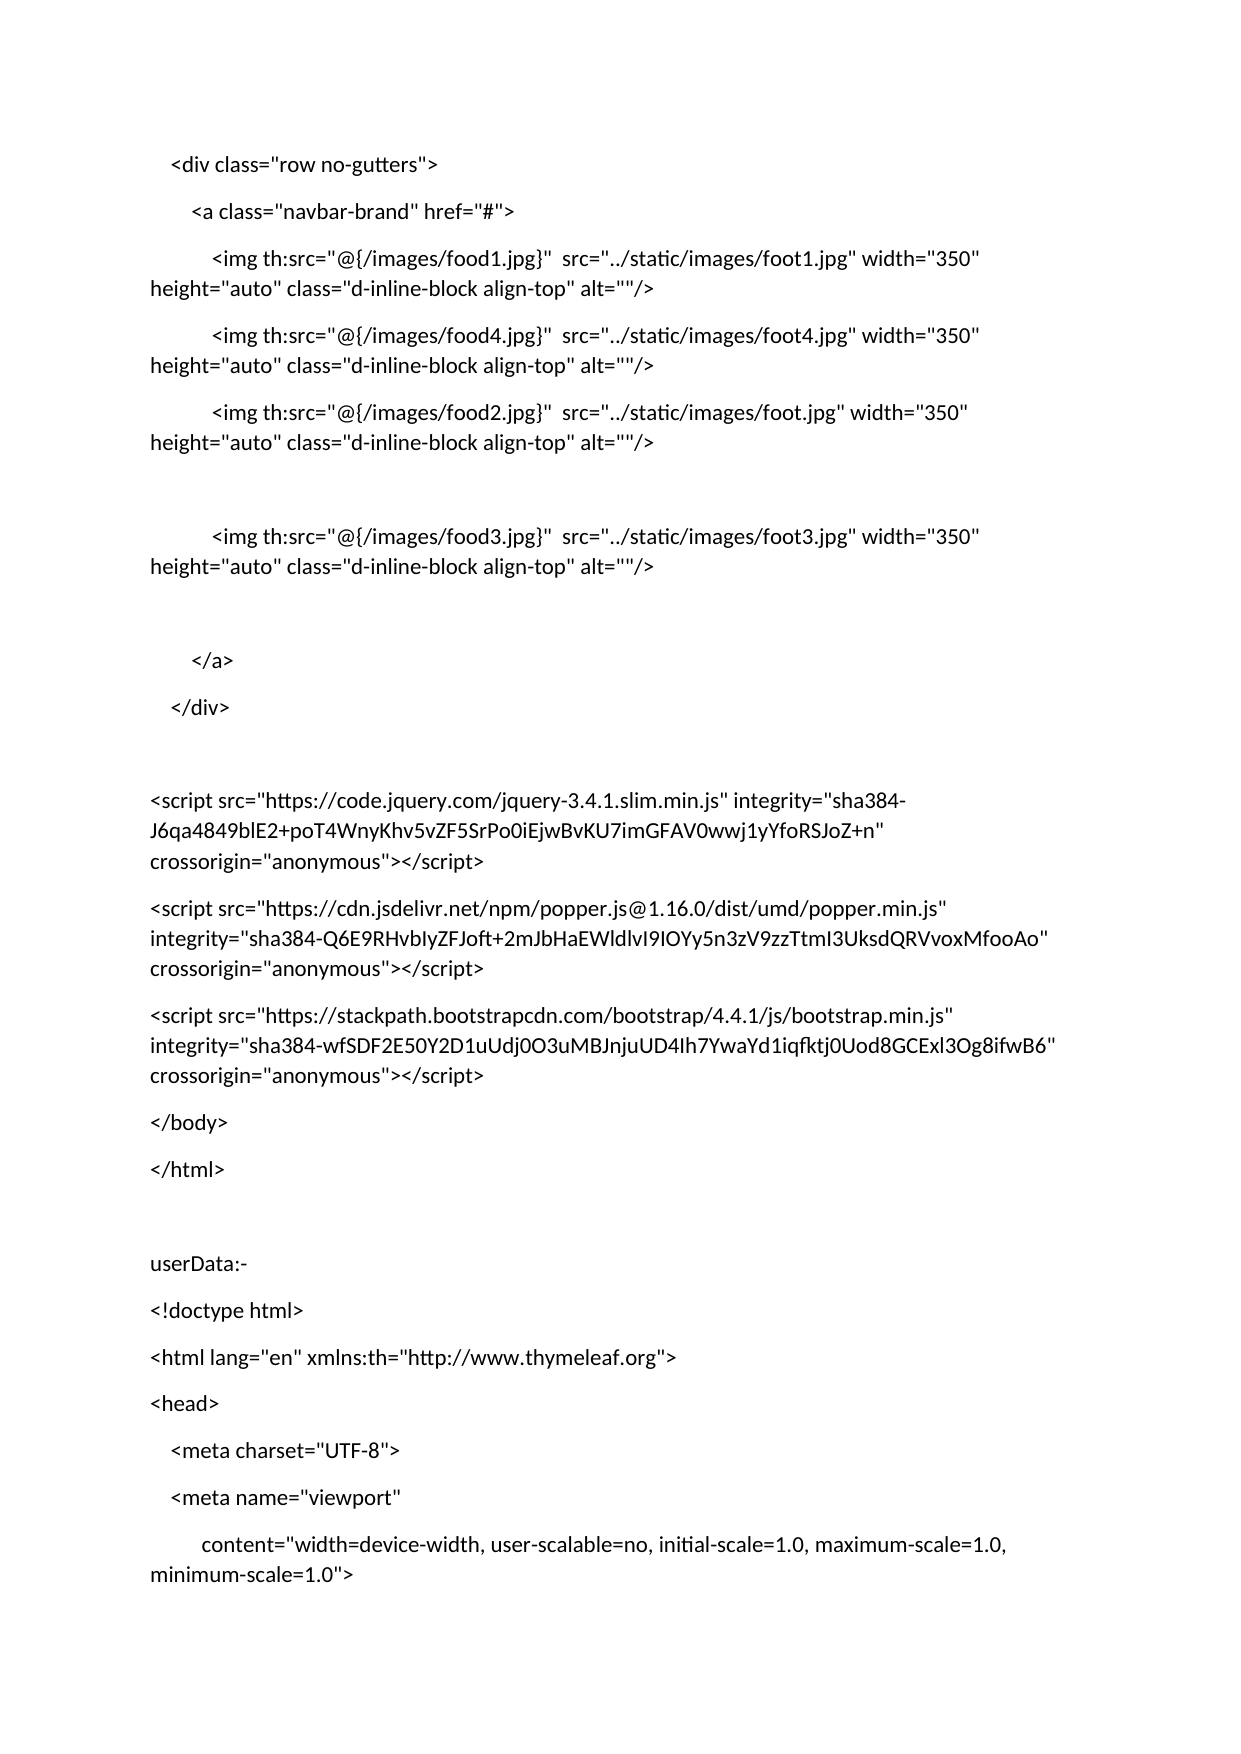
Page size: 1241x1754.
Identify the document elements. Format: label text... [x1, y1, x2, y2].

text <div class="row no-gutters"> [150, 150, 1090, 178]
text <html lang="en" xmlns:th="http://www.thymeleaf.org"> [150, 1343, 1090, 1371]
text <meta charset="UTF-8"> [150, 1436, 1090, 1464]
text <meta name="viewport" [150, 1483, 1090, 1511]
text <!doctype html> [150, 1296, 1090, 1324]
text </div> [150, 693, 1090, 721]
text </a> [150, 646, 1090, 674]
text <head> [150, 1389, 1090, 1418]
text <script src="https://code.jquery.com/jquery-3.4.1.slim.min.js" integrity="sha384-J6qa4849blE2+poT4WnyKhv5vZF5SrPo0iEjwBvKU7imGFAV0wwj1yYfoRSJoZ+n" crossorigin="anonymous"></script> [150, 786, 1090, 875]
text <img th:src="@{/images/food3.jpg}" src="../static/images/foot3.jpg" width="350" height="auto" class="d-inline-block align-top" alt=""/> [150, 522, 1090, 580]
text <img th:src="@{/images/food1.jpg}" src="../static/images/foot1.jpg" width="350" height="auto" class="d-inline-block align-top" alt=""/> [150, 244, 1090, 302]
text userData:- [150, 1249, 1090, 1277]
text </body> [150, 1108, 1090, 1136]
text <img th:src="@{/images/food2.jpg}" src="../static/images/foot.jpg" width="350" height="auto" class="d-inline-block align-top" alt=""/> [150, 398, 1090, 456]
text </html> [150, 1155, 1090, 1183]
text <img th:src="@{/images/food4.jpg}" src="../static/images/foot4.jpg" width="350" height="auto" class="d-inline-block align-top" alt=""/> [150, 321, 1090, 379]
text <script src="https://cdn.jsdelivr.net/npm/popper.js@1.16.0/dist/umd/popper.min.js" integrity="sha384-Q6E9RHvbIyZFJoft+2mJbHaEWldlvI9IOYy5n3zV9zzTtmI3UksdQRVvoxMfooAo" crossorigin="anonymous"></script> [150, 894, 1090, 982]
text <script src="https://stackpath.bootstrapcdn.com/bootstrap/4.4.1/js/bootstrap.min.js" integrity="sha384-wfSDF2E50Y2D1uUdj0O3uMBJnjuUD4Ih7YwaYd1iqfktj0Uod8GCExl3Og8ifwB6" crossorigin="anonymous"></script> [150, 1001, 1090, 1089]
text <a class="navbar-brand" href="#"> [150, 197, 1090, 225]
text content="width=device-width, user-scalable=no, initial-scale=1.0, maximum-scale=1.0, minimum-scale=1.0"> [150, 1530, 1090, 1588]
